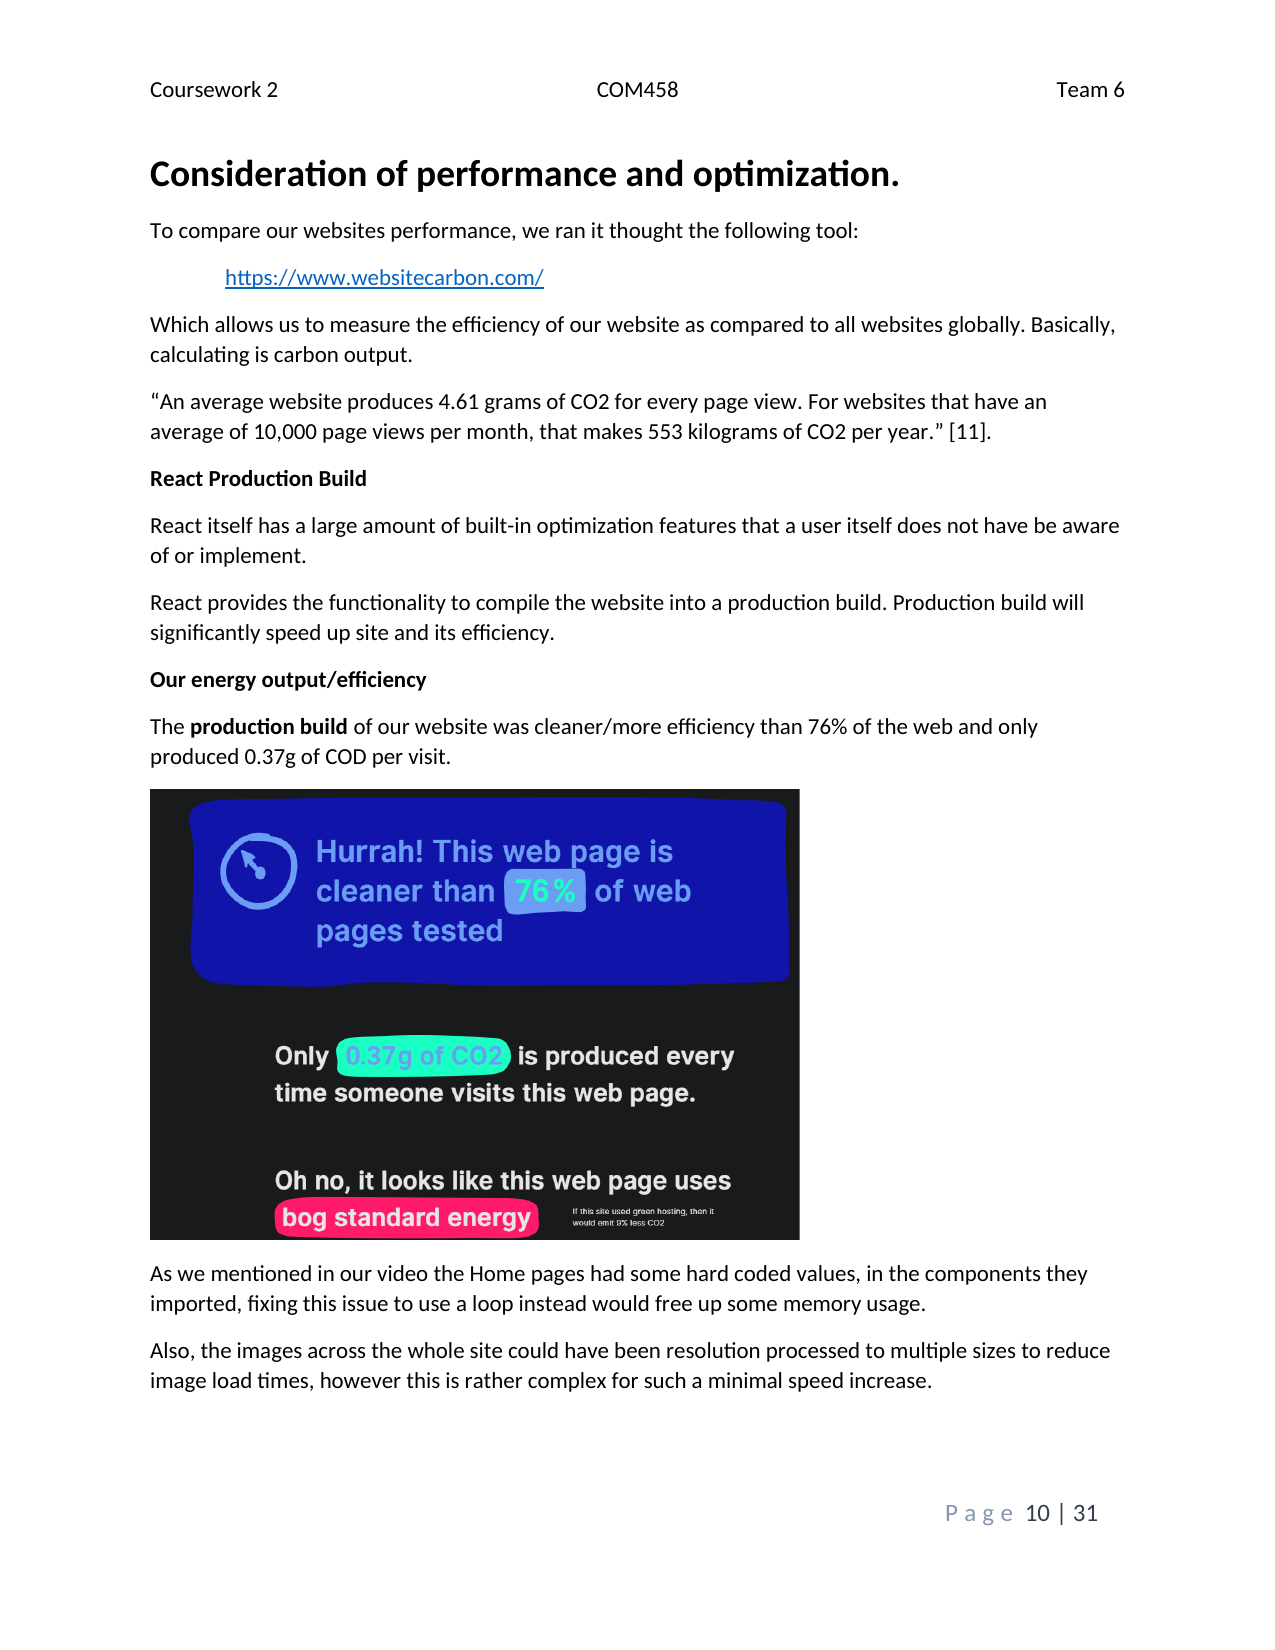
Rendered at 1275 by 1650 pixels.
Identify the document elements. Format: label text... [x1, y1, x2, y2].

text Consideration of performance and optimization. [150, 150, 1125, 196]
text React provides the functionality to compile the website into a production build. Production build will significantly speed up site and its efficiency. [150, 588, 1125, 646]
text “An average website produces 4.61 grams of CO2 for every page view. For websites that have an average of 10,000 page views per month, that makes 553 kilograms of CO2 per year.” [11]. [150, 387, 1125, 445]
text https://www.websitecarbon.com/ [150, 263, 1125, 291]
text Which allows us to measure the efficiency of our website as compared to all websites globally. Basically, calculating is carbon output. [150, 310, 1125, 368]
text React itself has a large amount of built-in optimization features that a user itself does not have be aware of or implement. [150, 511, 1125, 569]
text As we mentioned in our video the Home pages had some hard coded values, in the components they imported, fixing this issue to use a loop instead would free up some memory usage. [150, 1259, 1125, 1317]
text Also, the images across the whole site could have been resolution processed to multiple sizes to reduce image load times, however this is rather complex for such a minimal speed increase. [150, 1336, 1125, 1394]
text To compare our websites performance, we ran it thought the following tool: [150, 216, 1125, 244]
text The production build of our website was cleaner/more efficiency than 76% of the web and only produced 0.37g of COD per visit. [150, 712, 1125, 770]
text Our energy output/efficiency [150, 665, 1125, 693]
picture [150, 789, 800, 1240]
text React Production Build [150, 464, 1125, 492]
